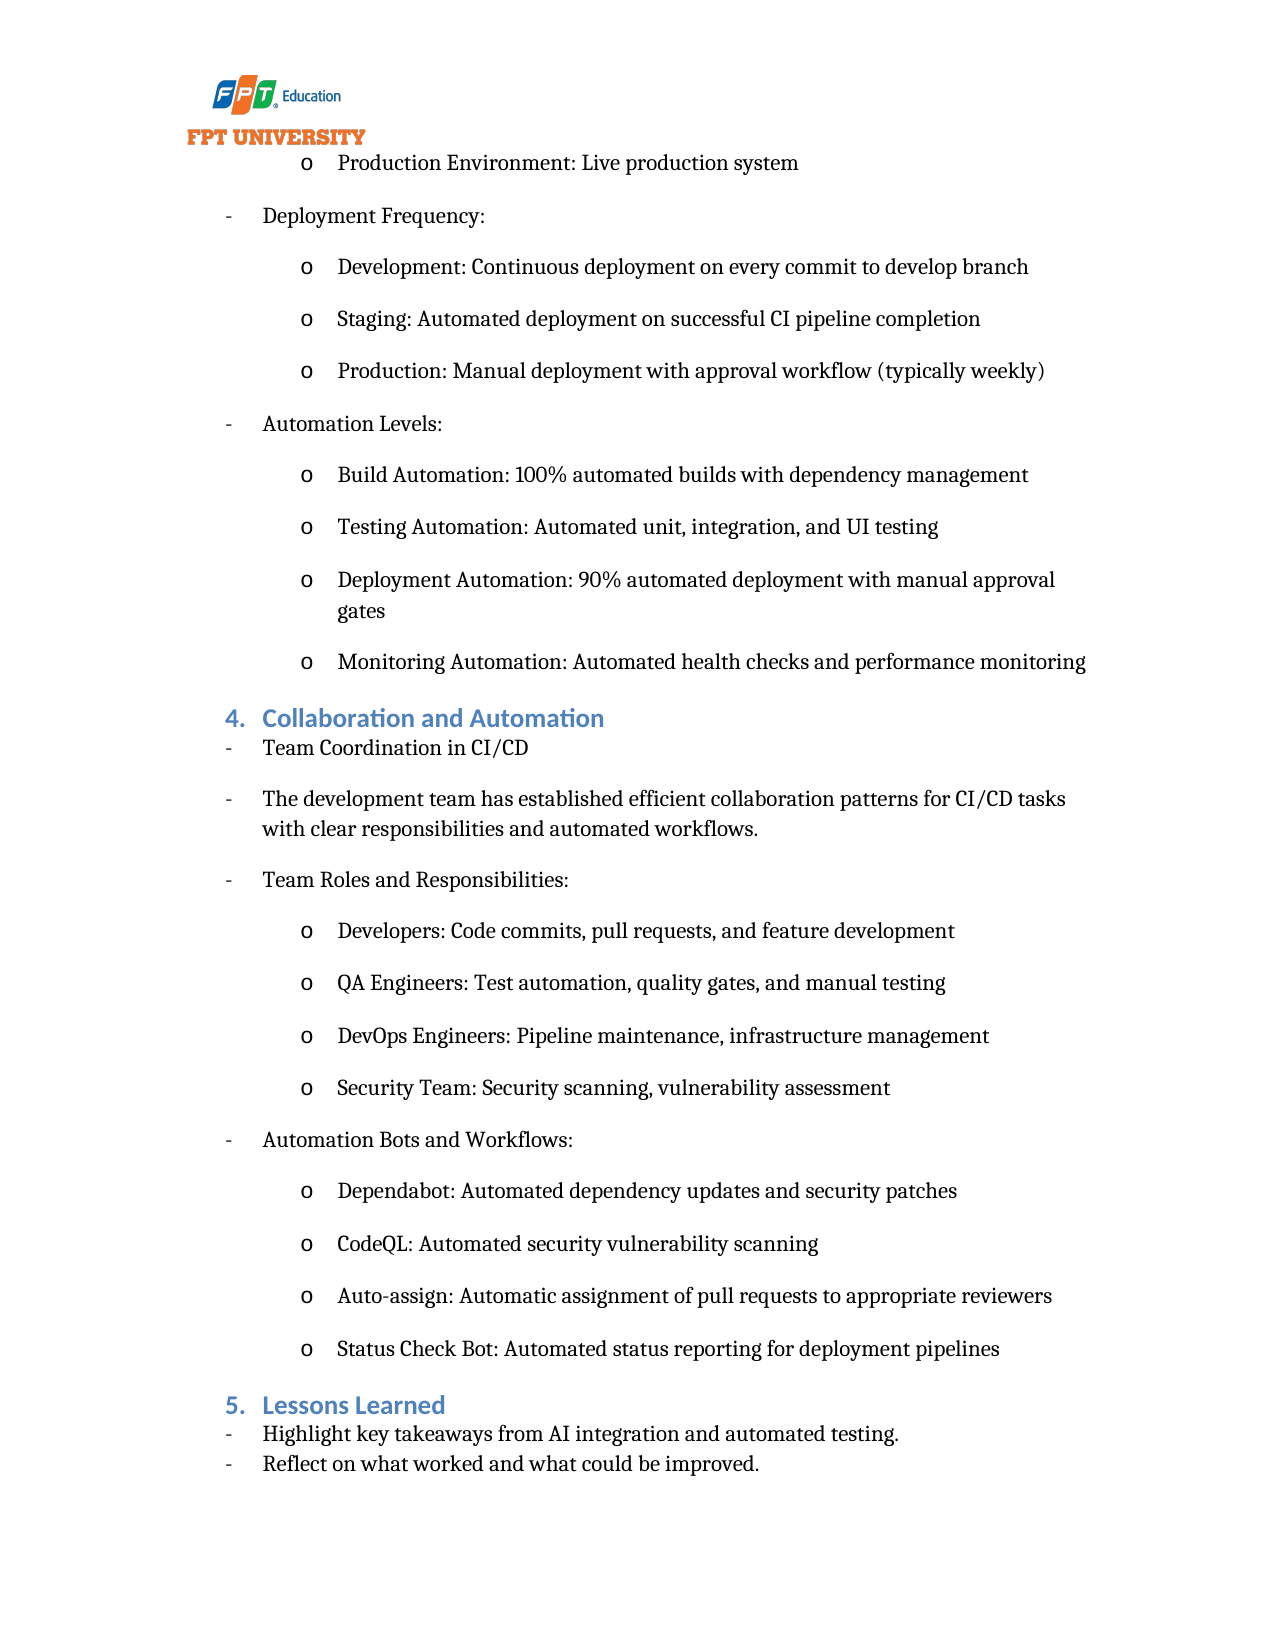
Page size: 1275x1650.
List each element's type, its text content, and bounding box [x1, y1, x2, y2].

list Automation Bots and Workflows: [225, 1127, 1087, 1153]
list Developers: Code commits, pull requests, and feature development [300, 918, 1087, 945]
list Team Roles and Responsibilities: [225, 867, 1087, 893]
list Development: Continuous deployment on every commit to develop branch [300, 253, 1087, 281]
list Testing Automation: Automated unit, integration, and UI testing [300, 514, 1087, 542]
list Status Check Bot: Automated status reporting for deployment pipelines [300, 1335, 1087, 1363]
list Highlight key takeaways from AI integration and automated testing. [225, 1421, 1087, 1447]
list Staging: Automated deployment on successful CI pipeline completion [300, 306, 1087, 333]
list Production: Manual deployment with approval workflow (typically weekly) [300, 358, 1087, 386]
list QA Engineers: Test automation, quality gates, and manual testing [300, 970, 1087, 997]
list Build Automation: 100% automated builds with dependency management [300, 462, 1087, 489]
picture [187, 75, 366, 145]
list Deployment Frequency: [225, 202, 1087, 229]
list DevOps Engineers: Pipeline maintenance, infrastructure management [300, 1022, 1087, 1050]
list Dependabot: Automated dependency updates and security patches [300, 1178, 1087, 1206]
subtitle Collaboration and Automation [225, 701, 1087, 734]
list Automation Levels: [225, 411, 1087, 437]
list Security Team: Security scanning, vulnerability assessment [300, 1075, 1087, 1102]
list Production Environment: Live production system [300, 150, 1087, 177]
list CodeQL: Automated security vulnerability scanning [300, 1231, 1087, 1258]
list Deployment Automation: 90% automated deployment with manual approval gates [300, 566, 1087, 624]
list The development team has established efficient collaboration patterns for CI/CD tasks with clear responsibilities and automated workflows. [225, 785, 1087, 842]
list Reflect on what worked and what could be improved. [225, 1451, 1087, 1477]
list Team Coordination in CI/CD [225, 734, 1087, 761]
list Auto-assign: Automatic assignment of pull requests to appropriate reviewers [300, 1283, 1087, 1311]
list Monitoring Automation: Automated health checks and performance monitoring [300, 649, 1087, 676]
subtitle Lessons Learned [225, 1388, 1087, 1421]
